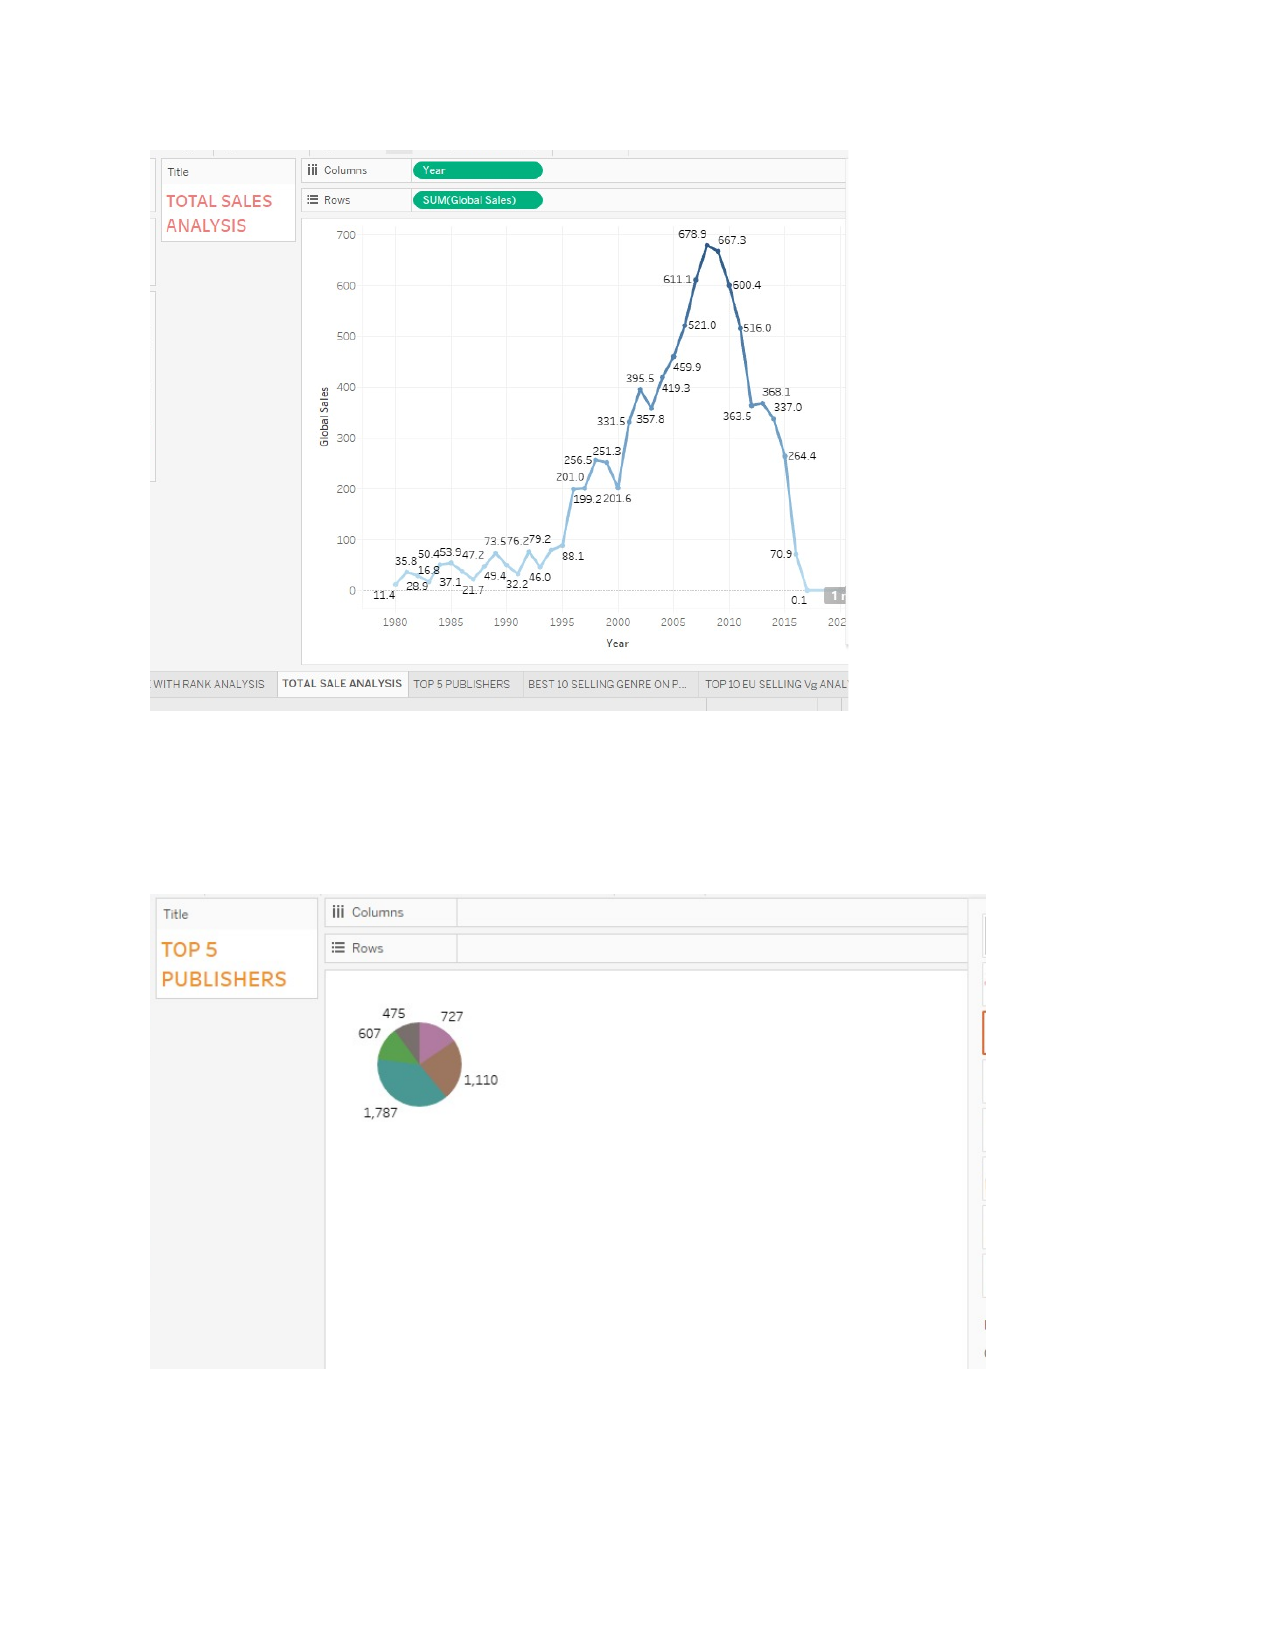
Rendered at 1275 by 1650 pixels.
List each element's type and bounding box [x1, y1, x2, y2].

picture [150, 894, 986, 1369]
picture [150, 150, 849, 711]
